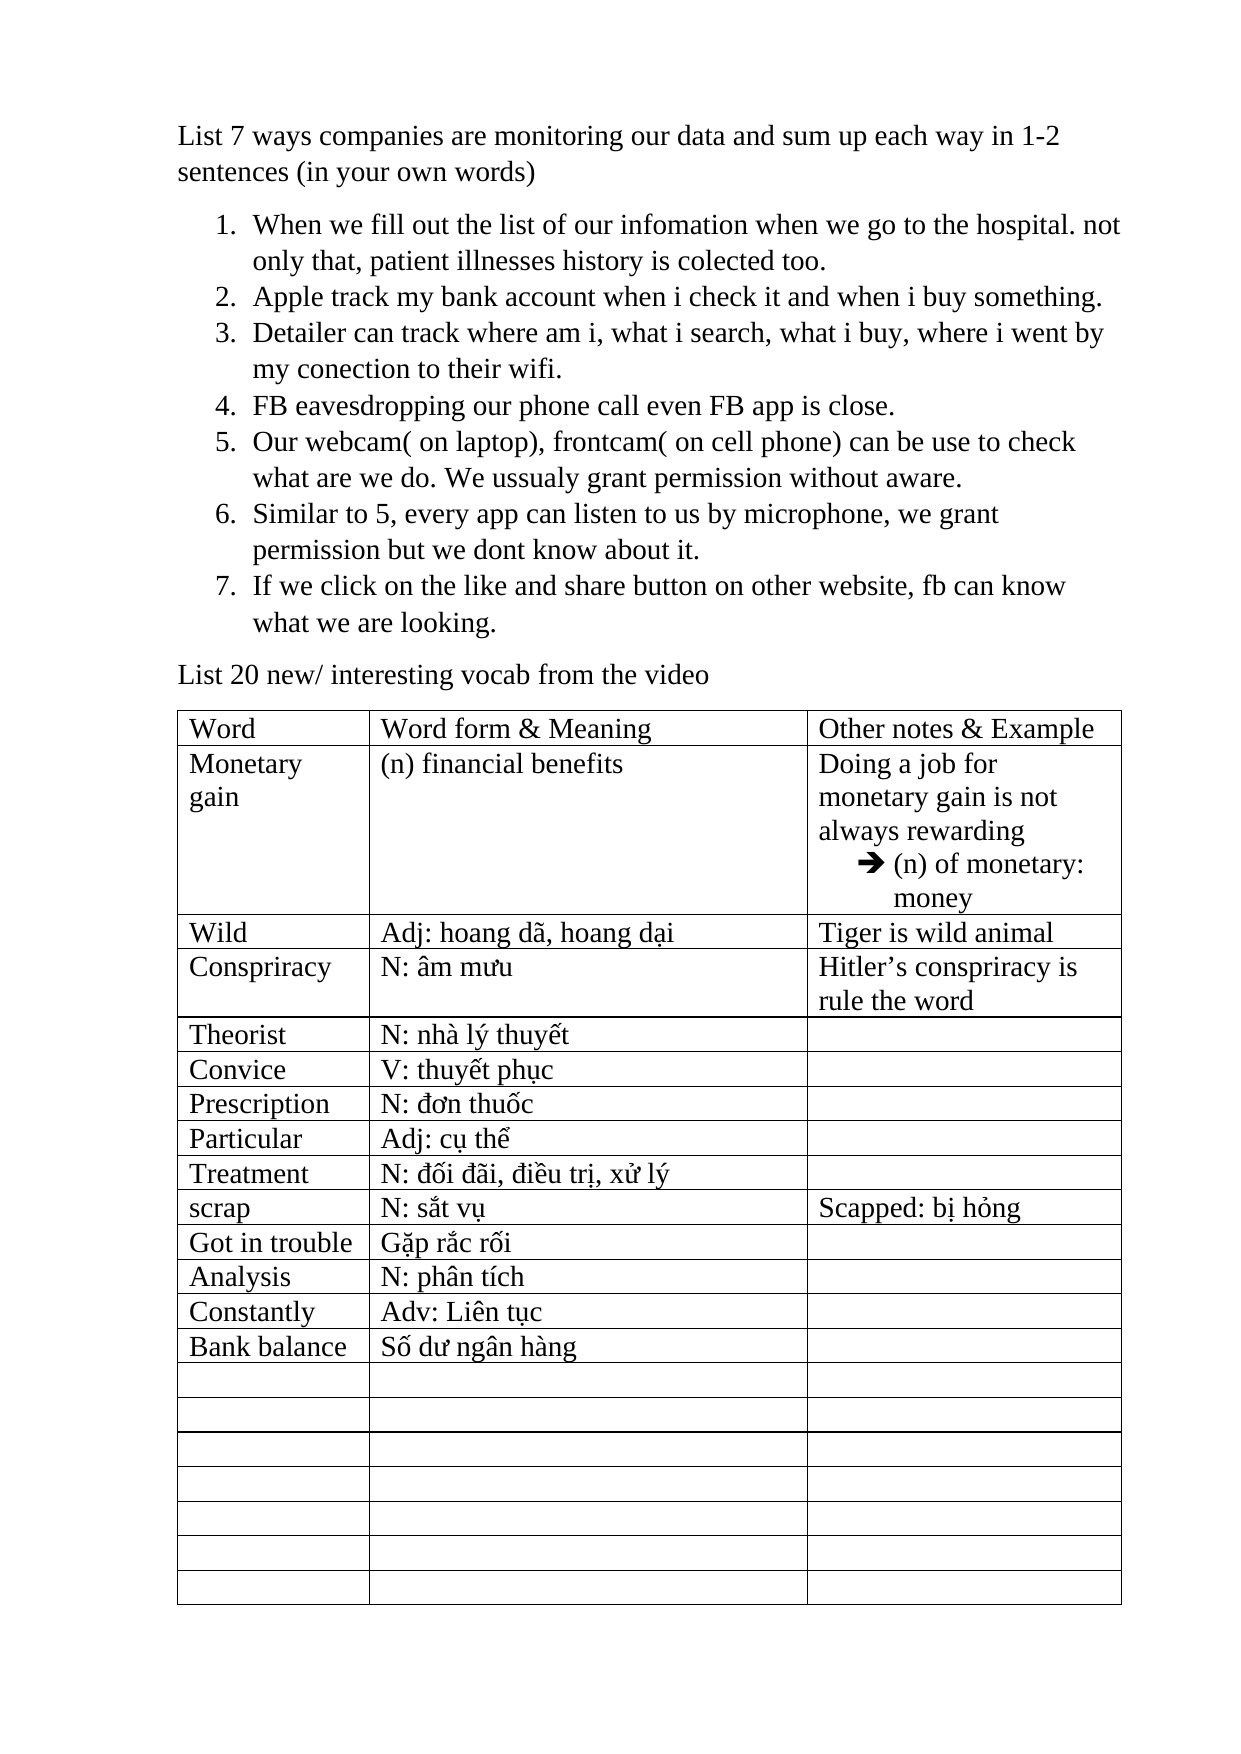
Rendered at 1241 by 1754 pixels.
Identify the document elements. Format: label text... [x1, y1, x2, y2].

table_cell [178, 1502, 369, 1535]
table_header Word form & Meaning [370, 711, 807, 745]
table_cell [370, 1502, 807, 1535]
list FB eavesdropping our phone call even FB app is close. [215, 388, 1122, 421]
table_cell (n) financial benefits [370, 746, 807, 914]
table_cell [178, 1433, 369, 1466]
table_header Word [178, 711, 369, 745]
table_cell [808, 1536, 1121, 1570]
table_cell [178, 1363, 369, 1397]
table_cell N: đơn thuốc [370, 1087, 807, 1120]
table_cell [808, 1329, 1121, 1362]
table_cell Prescription [178, 1087, 369, 1120]
table_cell Monetary gain [178, 746, 369, 914]
table_cell Scapped: bị hỏng [808, 1190, 1121, 1224]
table_cell [808, 1398, 1121, 1431]
table_cell Theorist [178, 1018, 369, 1051]
table_cell N: đối đãi, điều trị, xử lý [370, 1156, 807, 1189]
list Our webcam( on laptop), frontcam( on cell phone) can be use to check what are we do. We ussualy grant permission without aware. [215, 424, 1122, 494]
table_cell [808, 1433, 1121, 1466]
list When we fill out the list of our infomation when we go to the hospital. not only that, patient illnesses history is colected too. [215, 207, 1122, 277]
table_cell Constantly [178, 1294, 369, 1328]
table_cell [808, 1467, 1121, 1501]
table_cell Convice [178, 1052, 369, 1086]
table_cell scrap [178, 1190, 369, 1224]
table_cell V: thuyết phục [370, 1052, 807, 1086]
table_cell [178, 1467, 369, 1501]
table_cell Số dư ngân hàng [370, 1329, 807, 1362]
table_cell Treatment [178, 1156, 369, 1189]
table_cell [370, 1363, 807, 1397]
text List 7 ways companies are monitoring our data and sum up each way in 1-2 sentences (in your own words) [177, 118, 1122, 188]
table_cell [808, 1363, 1121, 1397]
table_header Other notes & Example [808, 711, 1121, 745]
table_cell Bank balance [178, 1329, 369, 1362]
table_cell Analysis [178, 1260, 369, 1293]
table_cell N: sắt vụ [370, 1190, 807, 1224]
table_cell [808, 1260, 1121, 1293]
table_cell Wild [178, 915, 369, 948]
table_cell Adj: hoang dã, hoang dại [370, 915, 807, 948]
table_cell [808, 1052, 1121, 1086]
table_cell Hitler’s conspriracy is rule the word [808, 949, 1121, 1016]
table_cell [178, 1536, 369, 1570]
table_cell [370, 1433, 807, 1466]
table_cell [808, 1121, 1121, 1155]
table_cell [178, 1398, 369, 1431]
table_cell Tiger is wild animal [808, 915, 1121, 948]
table_cell [370, 1536, 807, 1570]
table_cell N: phân tích [370, 1260, 807, 1293]
table_cell [808, 1018, 1121, 1051]
table_cell Got in trouble [178, 1225, 369, 1258]
table_cell N: âm mưu [370, 949, 807, 1016]
text List 20 new/ interesting vocab from the video [177, 657, 1122, 691]
table_cell [808, 1502, 1121, 1535]
table_cell [370, 1398, 807, 1431]
table_cell [178, 1571, 369, 1604]
table_cell [808, 1571, 1121, 1604]
table_cell Gặp rắc rối [370, 1225, 807, 1258]
table_cell Conspriracy [178, 949, 369, 1016]
table_cell Doing a job for monetary gain is not always rewarding (n) of monetary: money [808, 746, 1121, 914]
list Apple track my bank account when i check it and when i buy something. [215, 279, 1122, 313]
list Similar to 5, every app can listen to us by microphone, we grant permission but we dont know about it. [215, 496, 1122, 566]
list If we click on the like and share button on other website, fb can know what we are looking. [215, 568, 1122, 638]
table_cell [808, 1087, 1121, 1120]
table_cell N: nhà lý thuyết [370, 1018, 807, 1051]
table_cell Adv: Liên tục [370, 1294, 807, 1328]
table_cell Adj: cụ thể [370, 1121, 807, 1155]
table_cell [808, 1225, 1121, 1258]
table_cell [370, 1467, 807, 1501]
table_cell Particular [178, 1121, 369, 1155]
table_cell [808, 1294, 1121, 1328]
table_cell [370, 1571, 807, 1604]
list Detailer can track where am i, what i search, what i buy, where i went by my conection to their wifi. [215, 316, 1122, 385]
table_cell [808, 1156, 1121, 1189]
